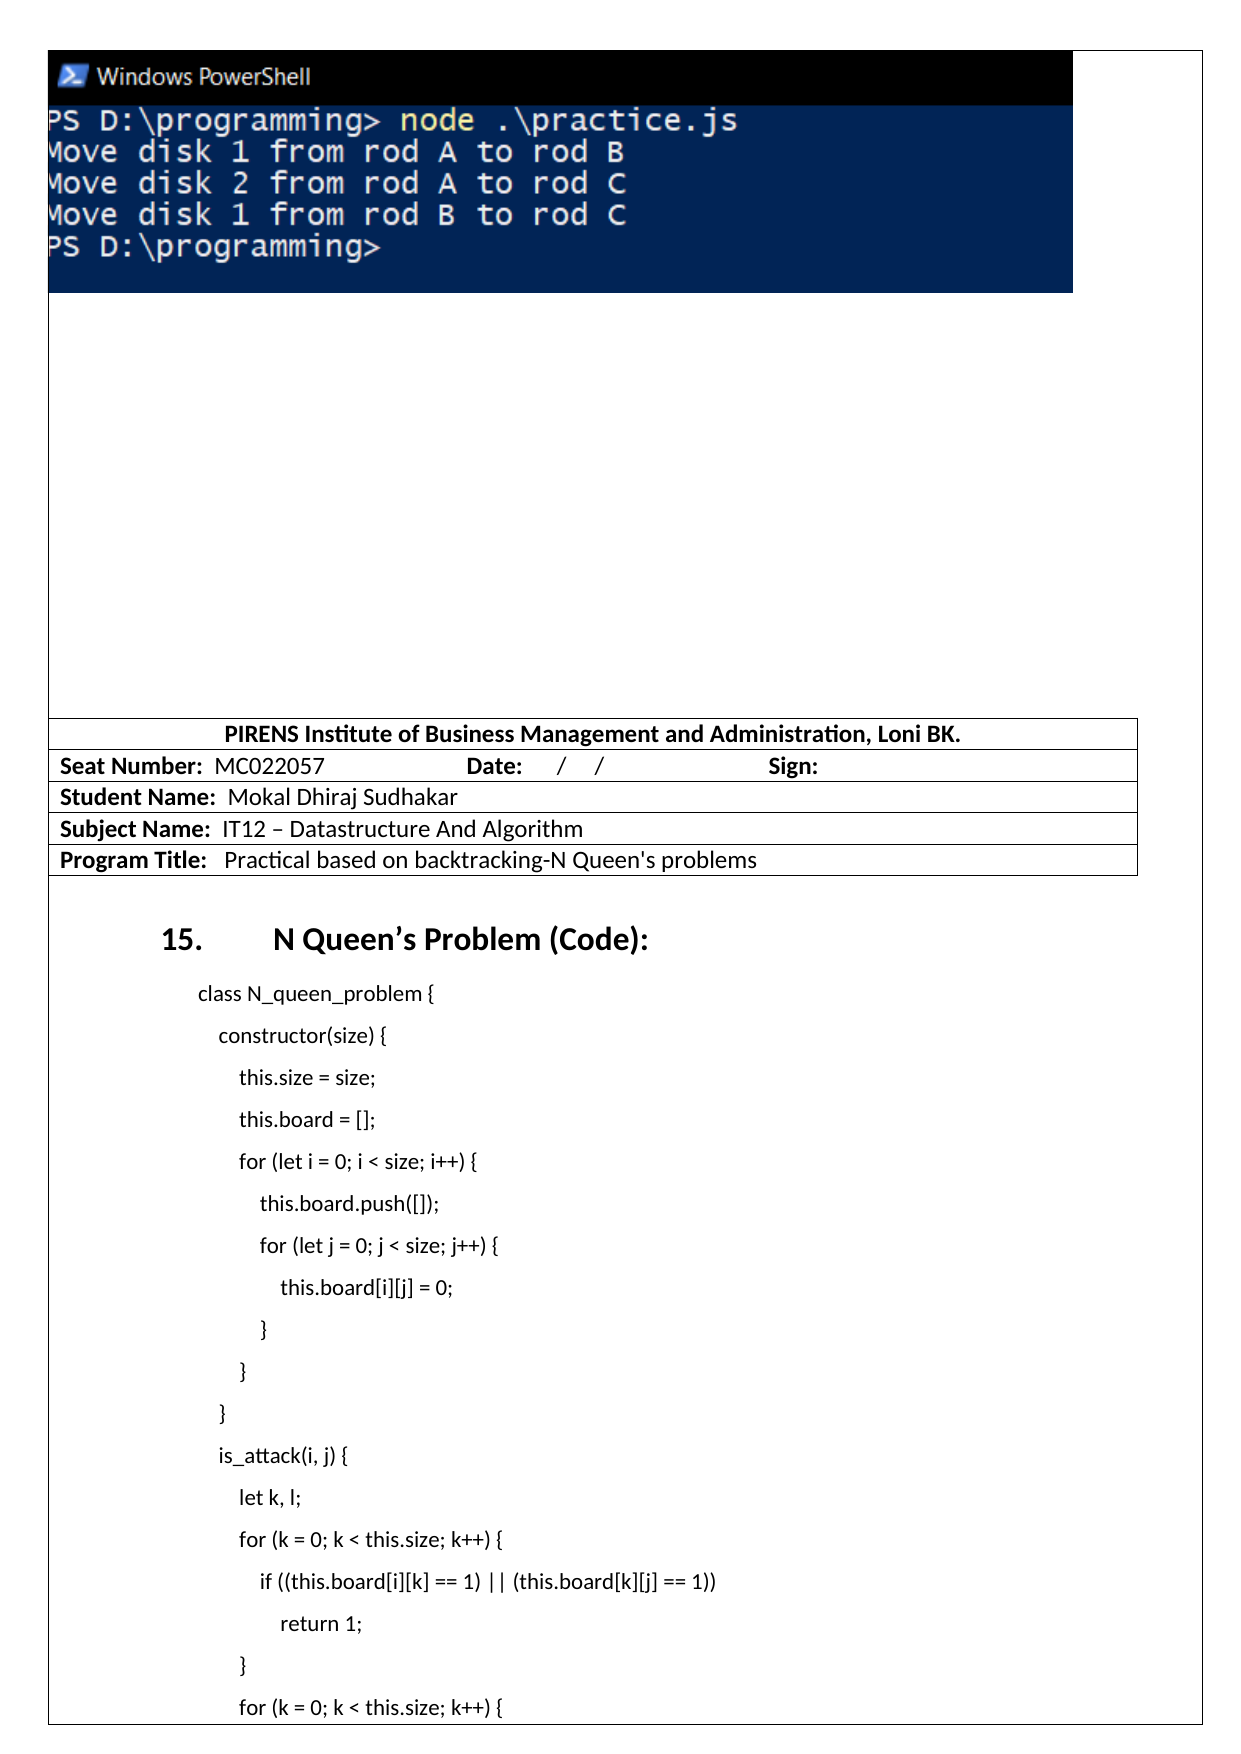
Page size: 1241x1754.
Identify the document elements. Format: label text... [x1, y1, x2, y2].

list this.board = []; [198, 1105, 1202, 1133]
list N Queen’s Problem (Code): [160, 918, 1202, 959]
picture [49, 51, 1073, 293]
list } [198, 1357, 1202, 1385]
list let k, l; [198, 1483, 1202, 1511]
list for (let j = 0; j < size; j++) { [198, 1231, 1202, 1259]
list } [198, 1399, 1202, 1427]
table_cell Seat Number: MC022057 Date: / / Sign: [49, 750, 1137, 781]
table_cell Subject Name: IT12 – Datastructure And Algorithm [49, 813, 1137, 844]
table_cell Student Name: Mokal Dhiraj Sudhakar [49, 782, 1137, 812]
list class N_queen_problem { [198, 979, 1202, 1007]
list for (k = 0; k < this.size; k++) { [198, 1525, 1202, 1553]
list is_attack(i, j) { [198, 1441, 1202, 1469]
list if ((this.board[i][k] == 1) || (this.board[k][j] == 1)) [198, 1567, 1202, 1595]
list this.board[i][j] = 0; [198, 1273, 1202, 1301]
list for (let i = 0; i < size; i++) { [198, 1147, 1202, 1175]
table_header PIRENS Institute of Business Management and Administration, Loni BK. [49, 719, 1137, 749]
table_cell Program Title: Practical based on backtracking-N Queen's problems [49, 845, 1137, 875]
list } [198, 1315, 1202, 1343]
list constructor(size) { [198, 1021, 1202, 1049]
list this.size = size; [198, 1063, 1202, 1091]
list } [198, 1651, 1202, 1679]
list for (k = 0; k < this.size; k++) { [198, 1693, 1202, 1721]
list return 1; [198, 1609, 1202, 1637]
list this.board.push([]); [198, 1189, 1202, 1217]
